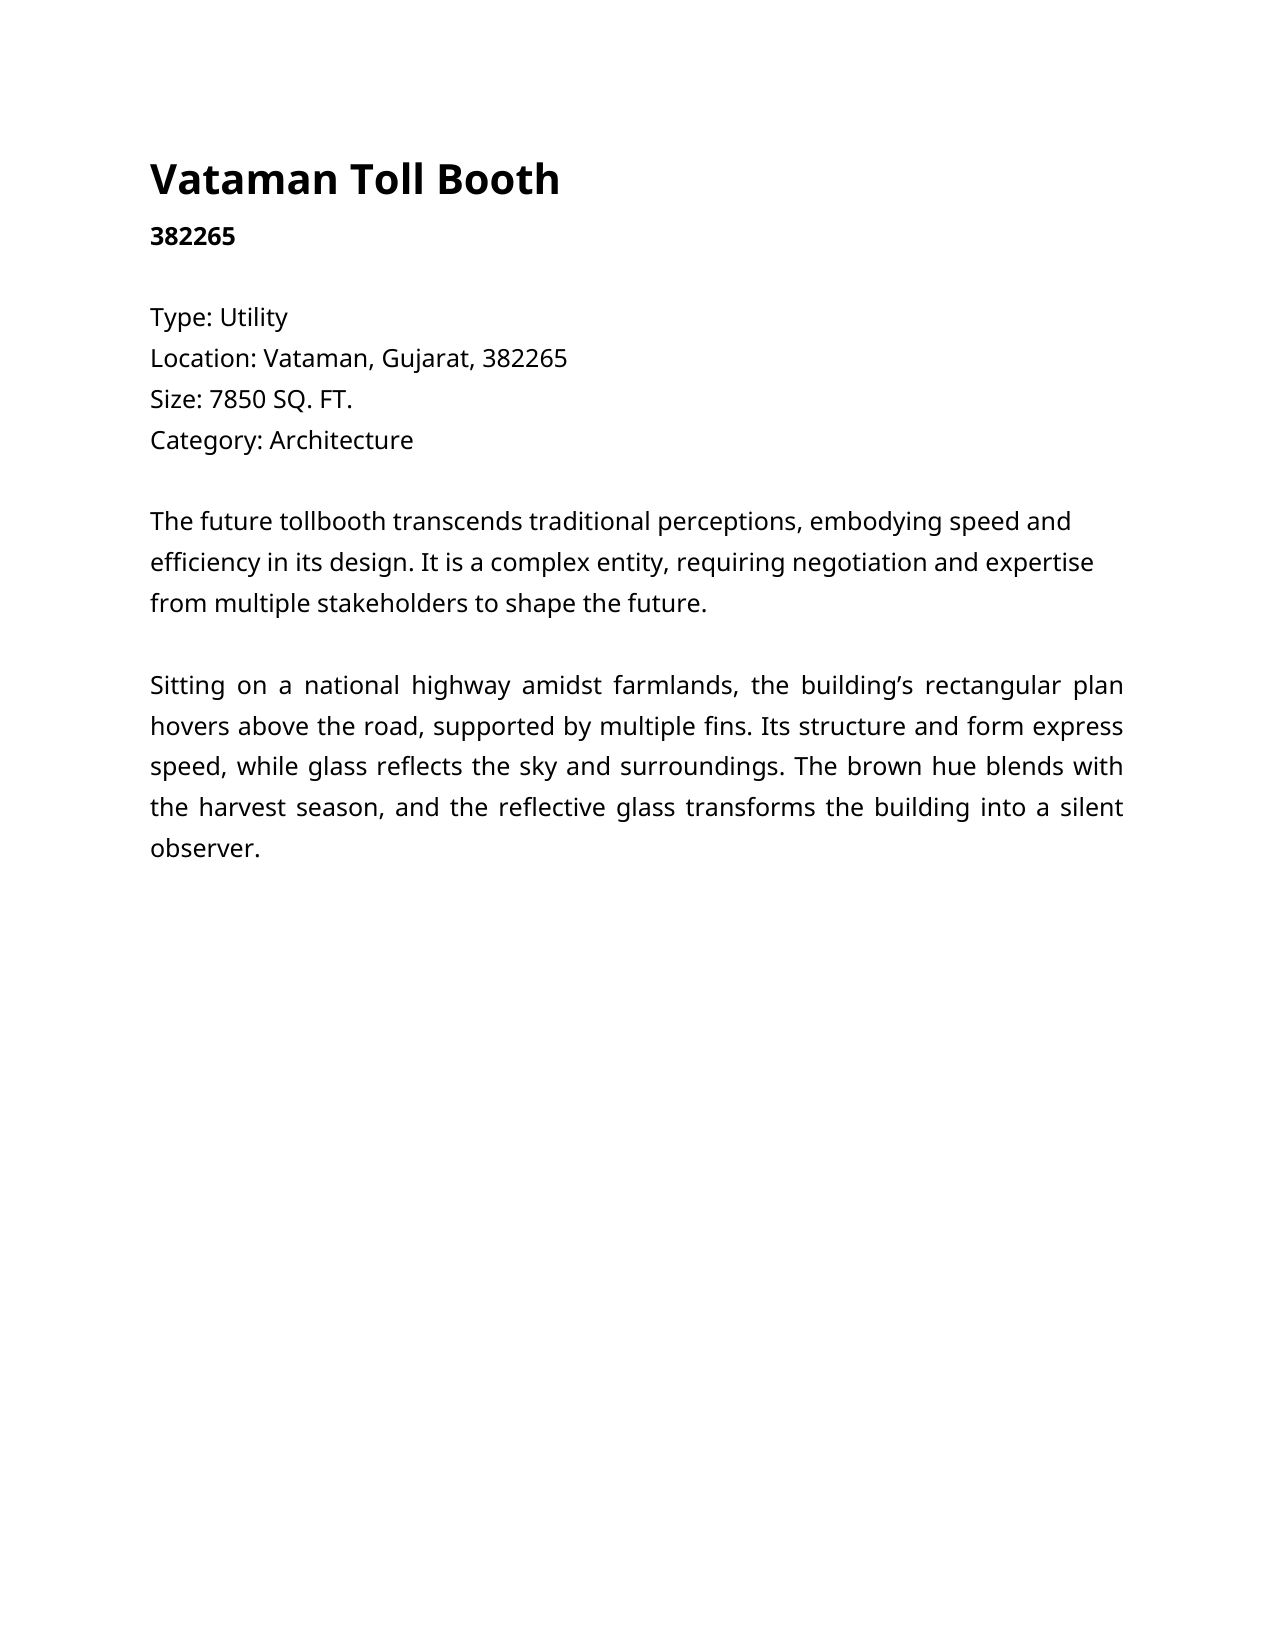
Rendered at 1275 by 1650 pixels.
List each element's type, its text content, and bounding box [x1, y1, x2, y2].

text Vataman Toll Booth [150, 150, 1125, 207]
text The future tollbooth transcends traditional perceptions, embodying speed and efficiency in its design. It is a complex entity, requiring negotiation and expertise from multiple stakeholders to shape the future. [150, 504, 1125, 620]
text Type: Utility [150, 300, 1125, 334]
text Size: 7850 SQ. FT. [150, 381, 1125, 416]
text Sitting on a national highway amidst farmlands, the building’s rectangular plan hovers above the road, supported by multiple fins. Its structure and form express speed, while glass reflects the sky and surroundings. The brown hue blends with the harvest season, and the reflective glass transforms the building into a silent observer. [150, 667, 1125, 865]
text Category: Architecture [150, 422, 1125, 456]
text 382265 [150, 218, 1125, 252]
text Location: Vataman, Gujarat, 382265 [150, 341, 1125, 375]
